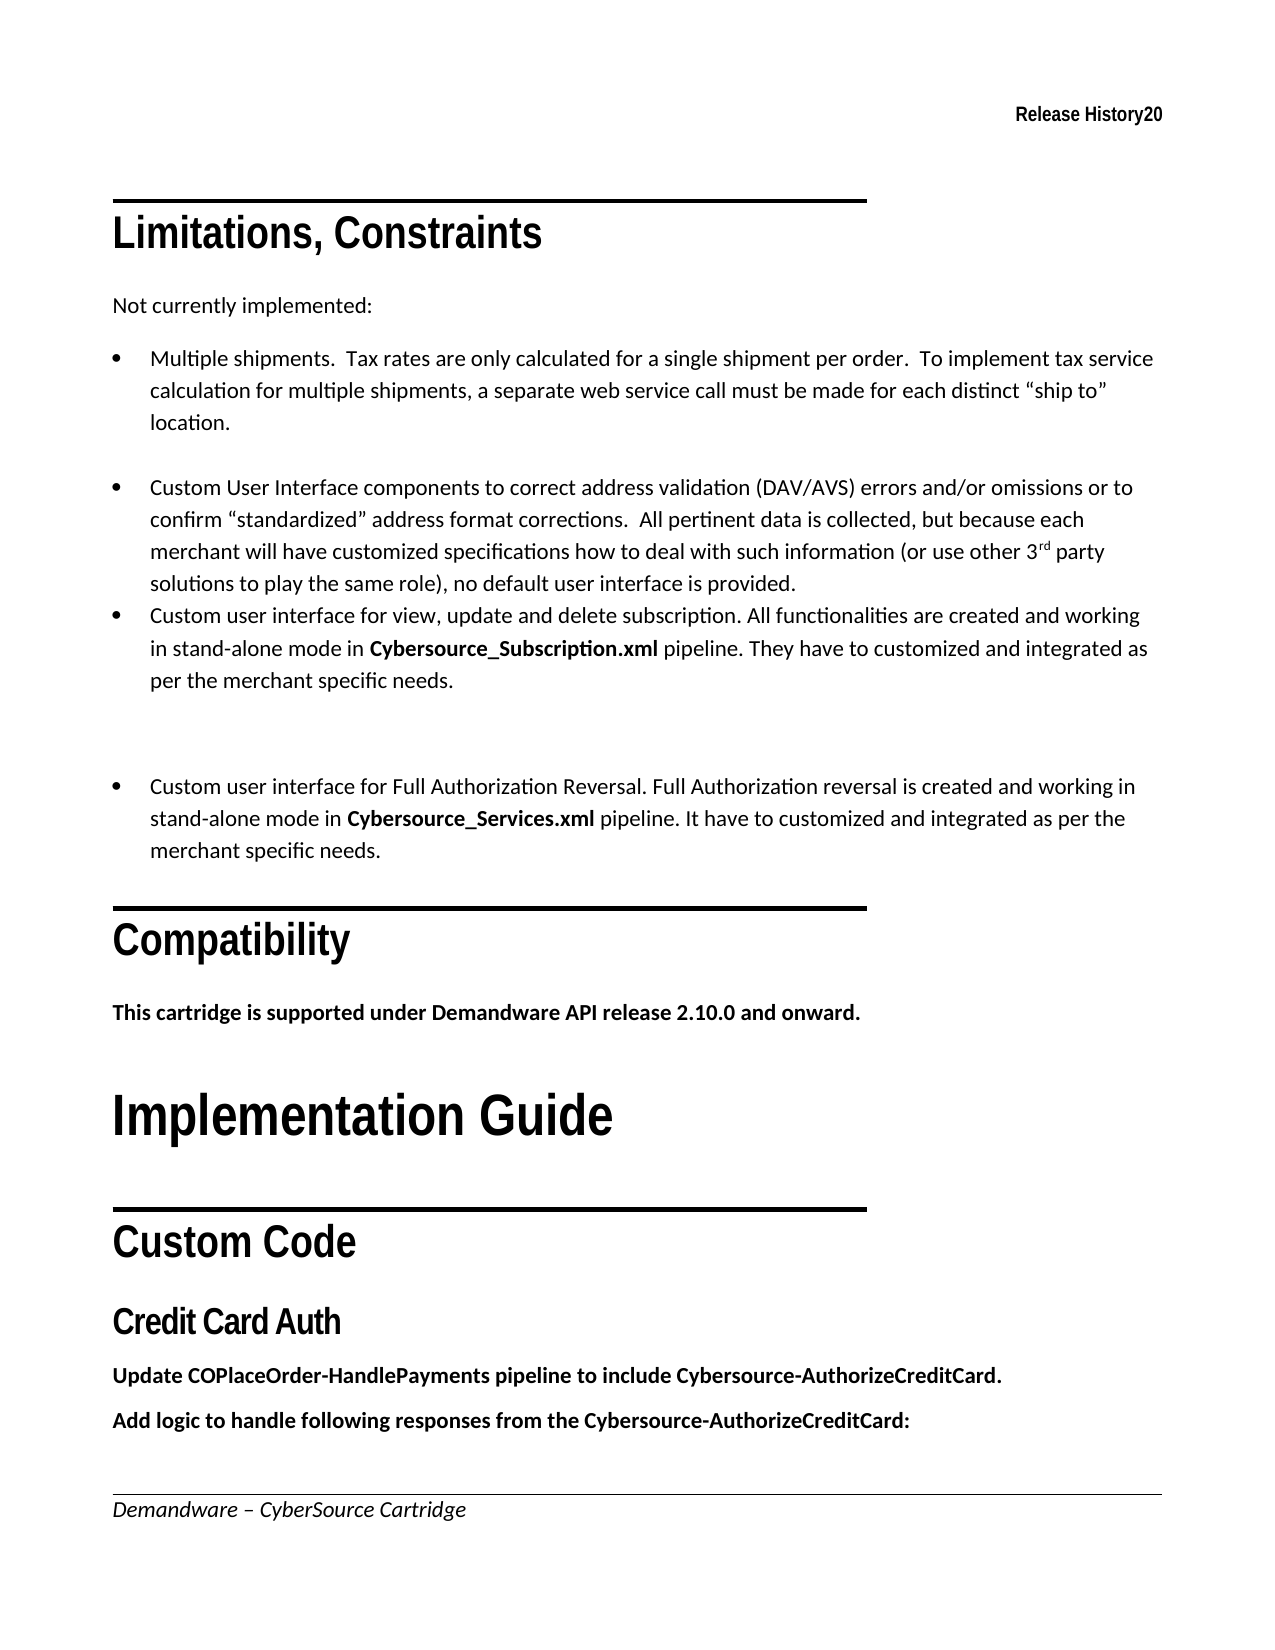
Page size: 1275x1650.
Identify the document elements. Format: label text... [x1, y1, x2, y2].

subtitle Credit Card Auth [112, 1299, 1162, 1342]
text Update COPlaceOrder-HandlePayments pipeline to include Cybersource-AuthorizeCreditCard. [112, 1361, 1162, 1389]
list Custom user interface for Full Authorization Reversal. Full Authorization reversal is created and working in stand-alone mode in Cybersource_Services.xml pipeline. It have to customized and integrated as per the merchant specific needs. [112, 772, 1162, 864]
subtitle Custom Code [112, 1208, 867, 1267]
text Add logic to handle following responses from the Cybersource-AuthorizeCreditCard: [112, 1406, 1162, 1434]
subtitle Limitations, Constraints [112, 200, 867, 258]
list Custom user interface for view, update and delete subscription. All functionalities are created and working in stand-alone mode in Cybersource_Subscription.xml pipeline. They have to customized and integrated as per the merchant specific needs. [112, 601, 1162, 694]
subtitle Implementation Guide [112, 1080, 1162, 1147]
list Custom User Interface components to correct address validation (DAV/AVS) errors and/or omissions or to confirm “standardized” address format corrections. All pertinent data is collected, but because each merchant will have customized specifications how to deal with such information (or use other 3rd party solutions to play the same role), no default user interface is provided. [112, 473, 1162, 597]
list Multiple shipments. Tax rates are only calculated for a single shipment per order. To implement tax service calculation for multiple shipments, a separate web service call must be made for each distinct “ship to” location. [112, 344, 1162, 436]
text Not currently implemented: [112, 291, 1162, 319]
text This cartridge is supported under Demandware API release 2.10.0 and onward. [112, 998, 1162, 1026]
subtitle Compatibility [112, 907, 867, 965]
